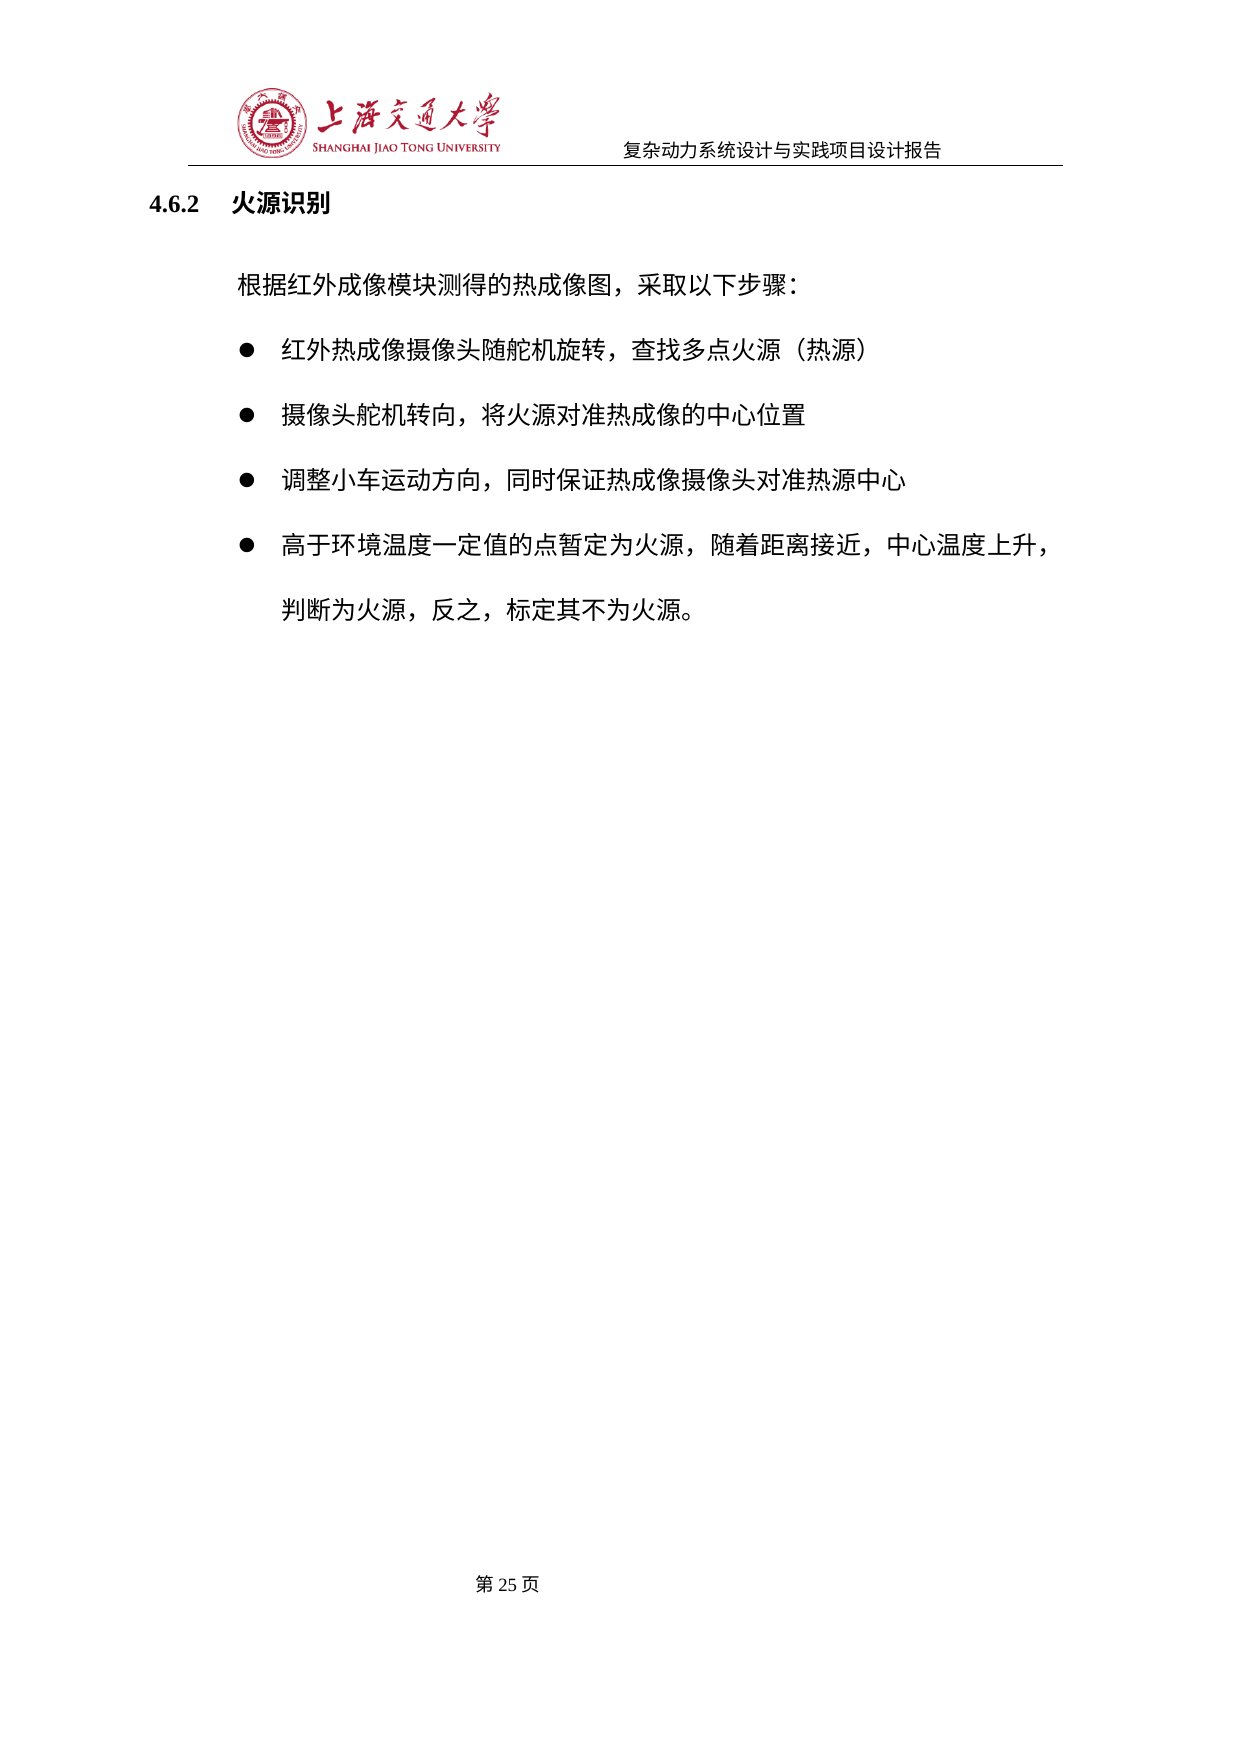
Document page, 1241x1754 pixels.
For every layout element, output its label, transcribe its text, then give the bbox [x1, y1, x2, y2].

list 红外热成像摄像头随舵机旋转，查找多点火源（热源） [237, 316, 1063, 381]
picture [237, 88, 501, 158]
list 高于环境温度一定值的点暂定为火源，随着距离接近，中心温度上升，判断为火源，反之，标定其不为火源。 [237, 511, 1063, 641]
text 根据红外成像模块测得的热成像图，采取以下步骤： [187, 251, 1063, 316]
subtitle 火源识别 [99, 169, 1063, 234]
list 调整小车运动方向，同时保证热成像摄像头对准热源中心 [237, 446, 1063, 511]
list 摄像头舵机转向，将火源对准热成像的中心位置 [237, 381, 1063, 446]
